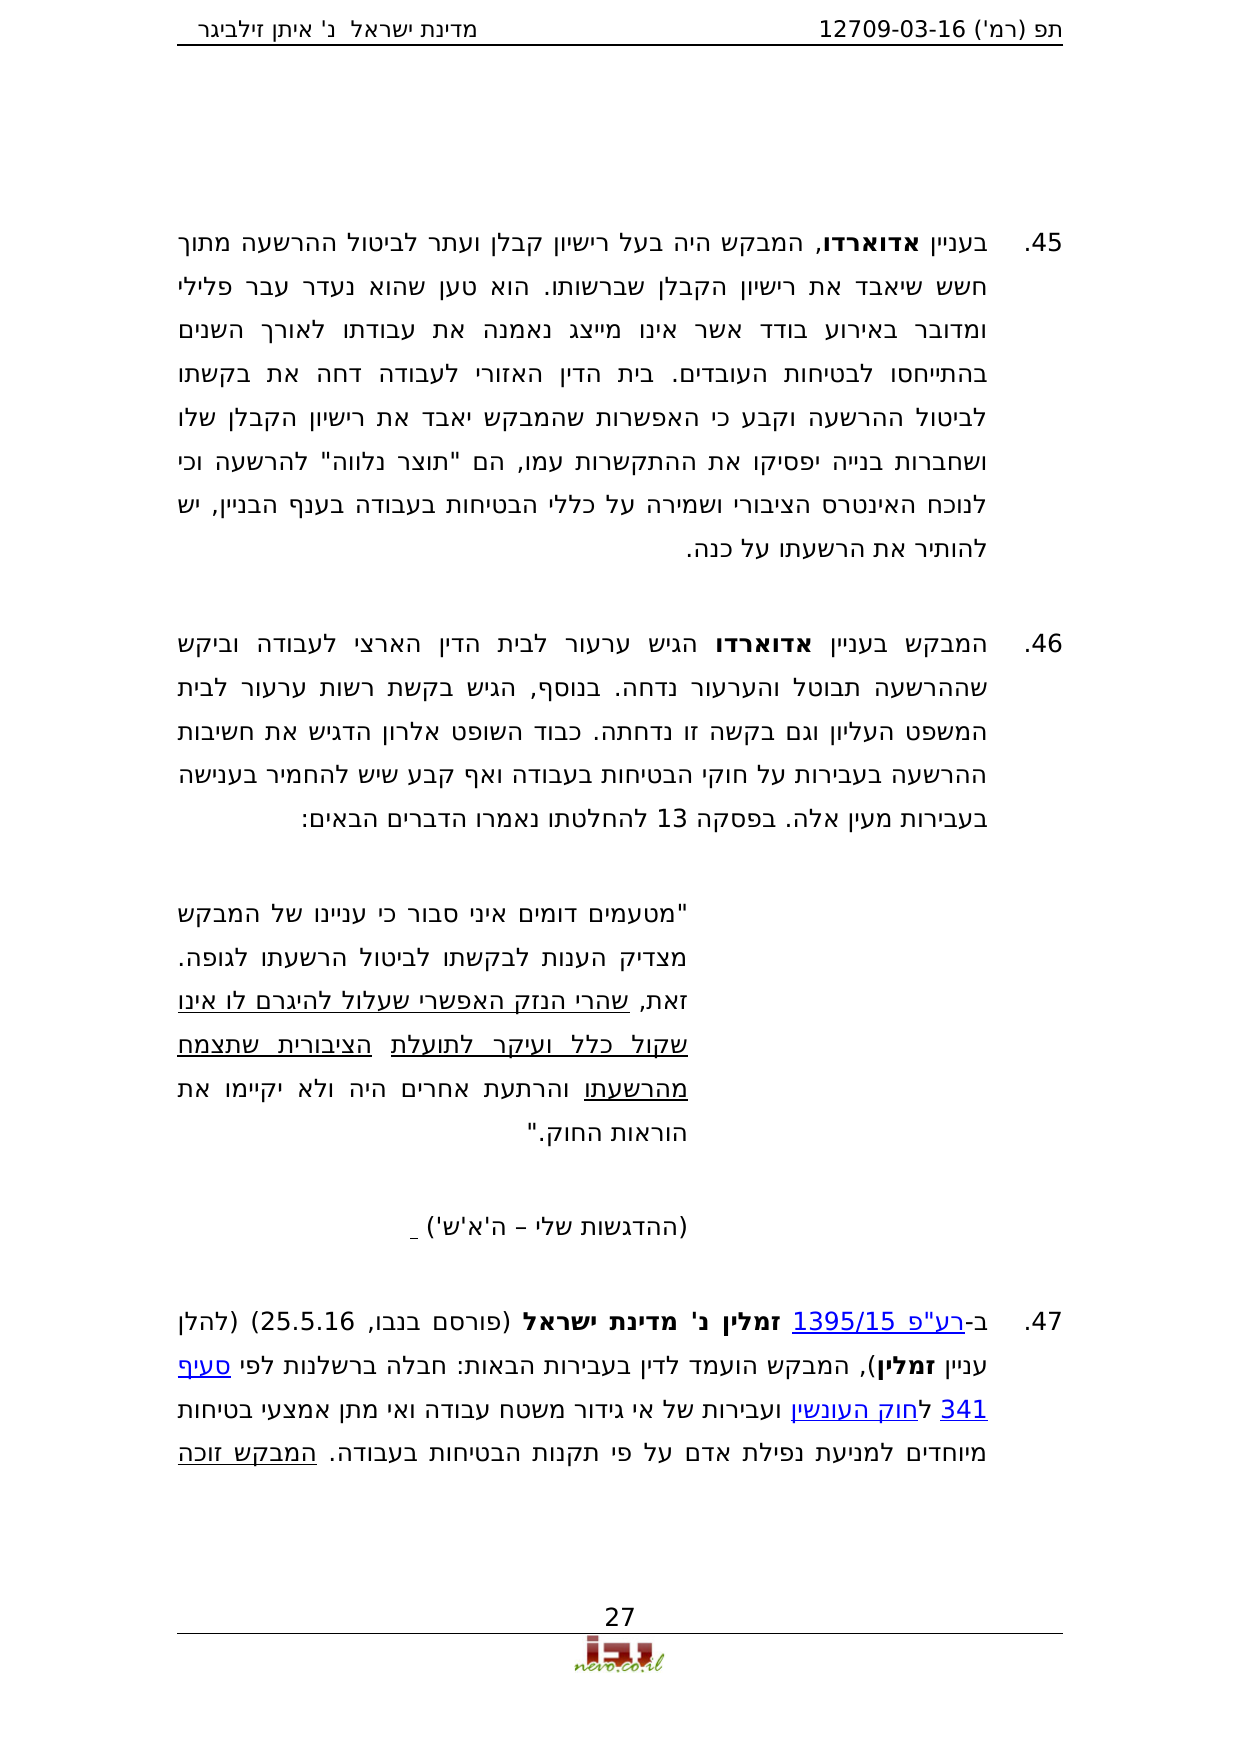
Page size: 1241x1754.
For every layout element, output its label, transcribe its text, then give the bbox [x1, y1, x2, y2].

picture [574, 1635, 666, 1673]
text 46. המבקש בעניין אדוארדו הגיש ערעור לבית הדין הארצי לעבודה וביקש שההרשעה תבוטל והערעור נדחה. בנוסף, הגיש בקשת רשות ערעור לבית המשפט העליון וגם בקשה זו נדחתה. כבוד השופט אלרון הדגיש את חשיבות ההרשעה בעבירות על חוקי הבטיחות בעבודה ואף קבע שיש להחמיר בענישה בעבירות מעין אלה. בפסקה 13 להחלטתו נאמרו הדברים הבאים: [177, 629, 1063, 833]
text 45. בעניין אדוארדו, המבקש היה בעל רישיון קבלן ועתר לביטול ההרשעה מתוך חשש שיאבד את רישיון הקבלן שברשותו. הוא טען שהוא נעדר עבר פלילי ומדובר באירוע בודד אשר אינו מייצג נאמנה את עבודתו לאורך השנים בהתייחסו לבטיחות העובדים. בית הדין האזורי לעבודה דחה את בקשתו לביטול ההרשעה וקבע כי האפשרות שהמבקש יאבד את רישיון הקבלן שלו ושחברות בנייה יפסיקו את ההתקשרות עמו, הם "תוצר נלווה" להרשעה וכי לנוכח האינטרס הציבורי ושמירה על כללי הבטיחות בעבודה בענף הבניין, יש להותיר את הרשעתו על כנה. [177, 228, 1063, 564]
text (ההדגשות שלי – ה'א'ש') [177, 1213, 688, 1242]
text "מטעמים דומים איני סבור כי עניינו של המבקש מצדיק הענות לבקשתו לביטול הרשעתו לגופה. זאת, שהרי הנזק האפשרי שעלול להיגרם לו אינו שקול כלל ועיקר לתועלת הציבורית שתצמח מהרשעתו והרתעת אחרים היה ולא יקיימו את הוראות החוק." [177, 899, 688, 1147]
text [177, 1307, 1063, 1468]
